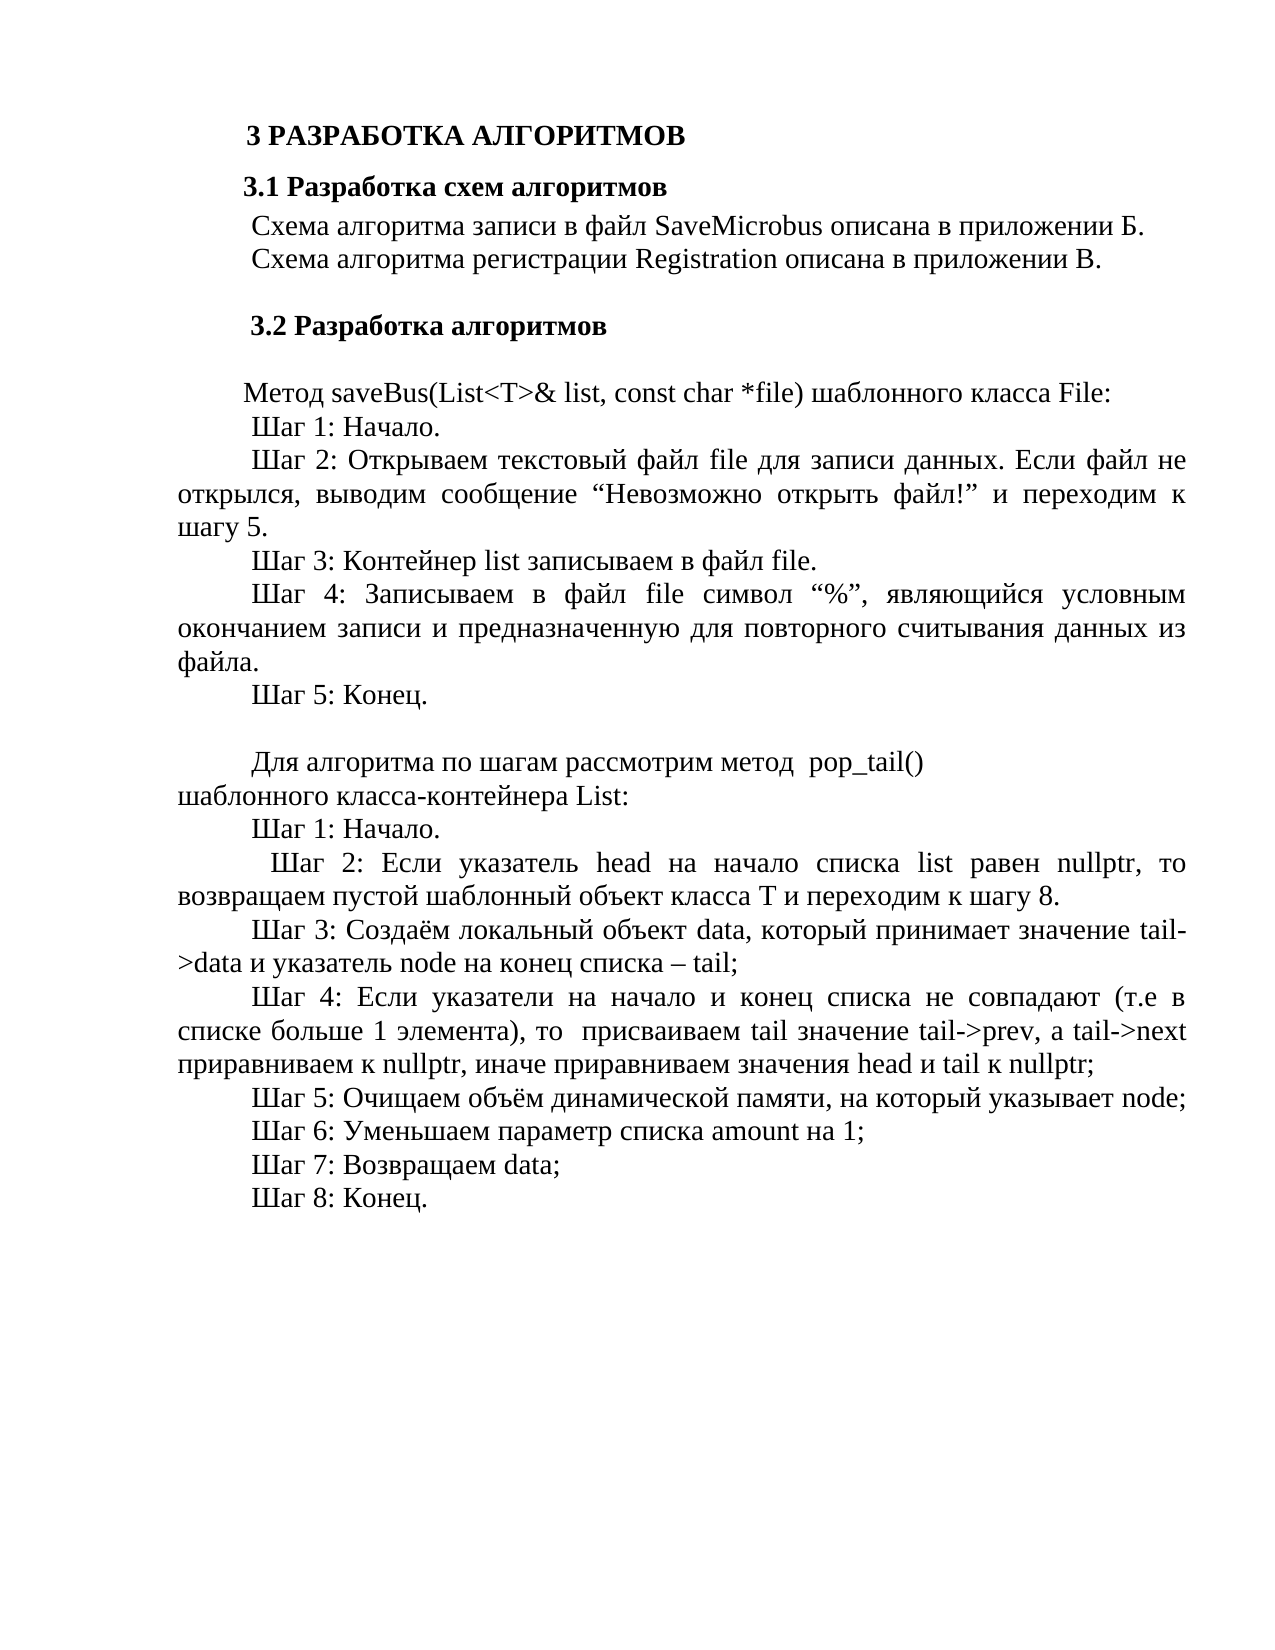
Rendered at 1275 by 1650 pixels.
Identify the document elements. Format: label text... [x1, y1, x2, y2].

text Шаг 7: Возвращаем data; [177, 1147, 1186, 1180]
text Шаг 3: Контейнер list записываем в файл file. [177, 543, 1186, 577]
text шаблонного класса-контейнера List: [177, 778, 1186, 811]
text Шаг 1: Начало. [177, 811, 1186, 845]
text Шаг 2: Если указатель head на начало списка list равен nullptr, то возвращаем пустой шаблонный объект класса T и переходим к шагу 8. [177, 845, 1186, 912]
text Шаг 5: Очищаем объём динамической памяти, на который указывает node; [177, 1080, 1186, 1113]
text Шаг 5: Конец. [177, 677, 1186, 711]
text Шаг 4: Записываем в файл file символ “%”, являющийся условным окончанием записи и предназначенную для повторного считывания данных из файла. [177, 577, 1186, 677]
text Шаг 1: Начало. [177, 409, 1186, 442]
text Шаг 8: Конец. [177, 1180, 1186, 1214]
text Шаг 4: Если указатели на начало и конец списка не совпадают (т.е в списке больше 1 элемента), то присваиваем tail значение tail->prev, а tail->next приравниваем к nullptr, иначе приравниваем значения head и tail к nullptr; [177, 979, 1186, 1080]
text Схема алгоритма регистрации Registration описана в приложении В. [177, 241, 1186, 275]
list 3 РАЗРАБОТКА АЛГОРИТМОВ [246, 118, 1186, 152]
text Схема алгоритма записи в файл SaveMicrobus описана в приложении Б. [177, 208, 1186, 241]
text 3.1 Разработка схем алгоритмов [177, 169, 1186, 203]
list Для алгоритма по шагам рассмотрим метод pop_tail() [177, 744, 1186, 778]
text Метод saveBus(List<T>& list, const char *file) шаблонного класса File: [177, 375, 1186, 409]
text Шаг 6: Уменьшаем параметр списка amount на 1; [177, 1113, 1186, 1147]
text 3.2 Разработка алгоритмов [177, 308, 1186, 342]
text Шаг 2: Открываем текстовый файл file для записи данных. Если файл не открылся, выводим сообщение “Невозможно открыть файл!” и переходим к шагу 5. [177, 442, 1186, 543]
text Шаг 3: Создаём локальный объект data, который принимает значение tail->data и указатель node на конец списка – tail; [177, 912, 1186, 979]
